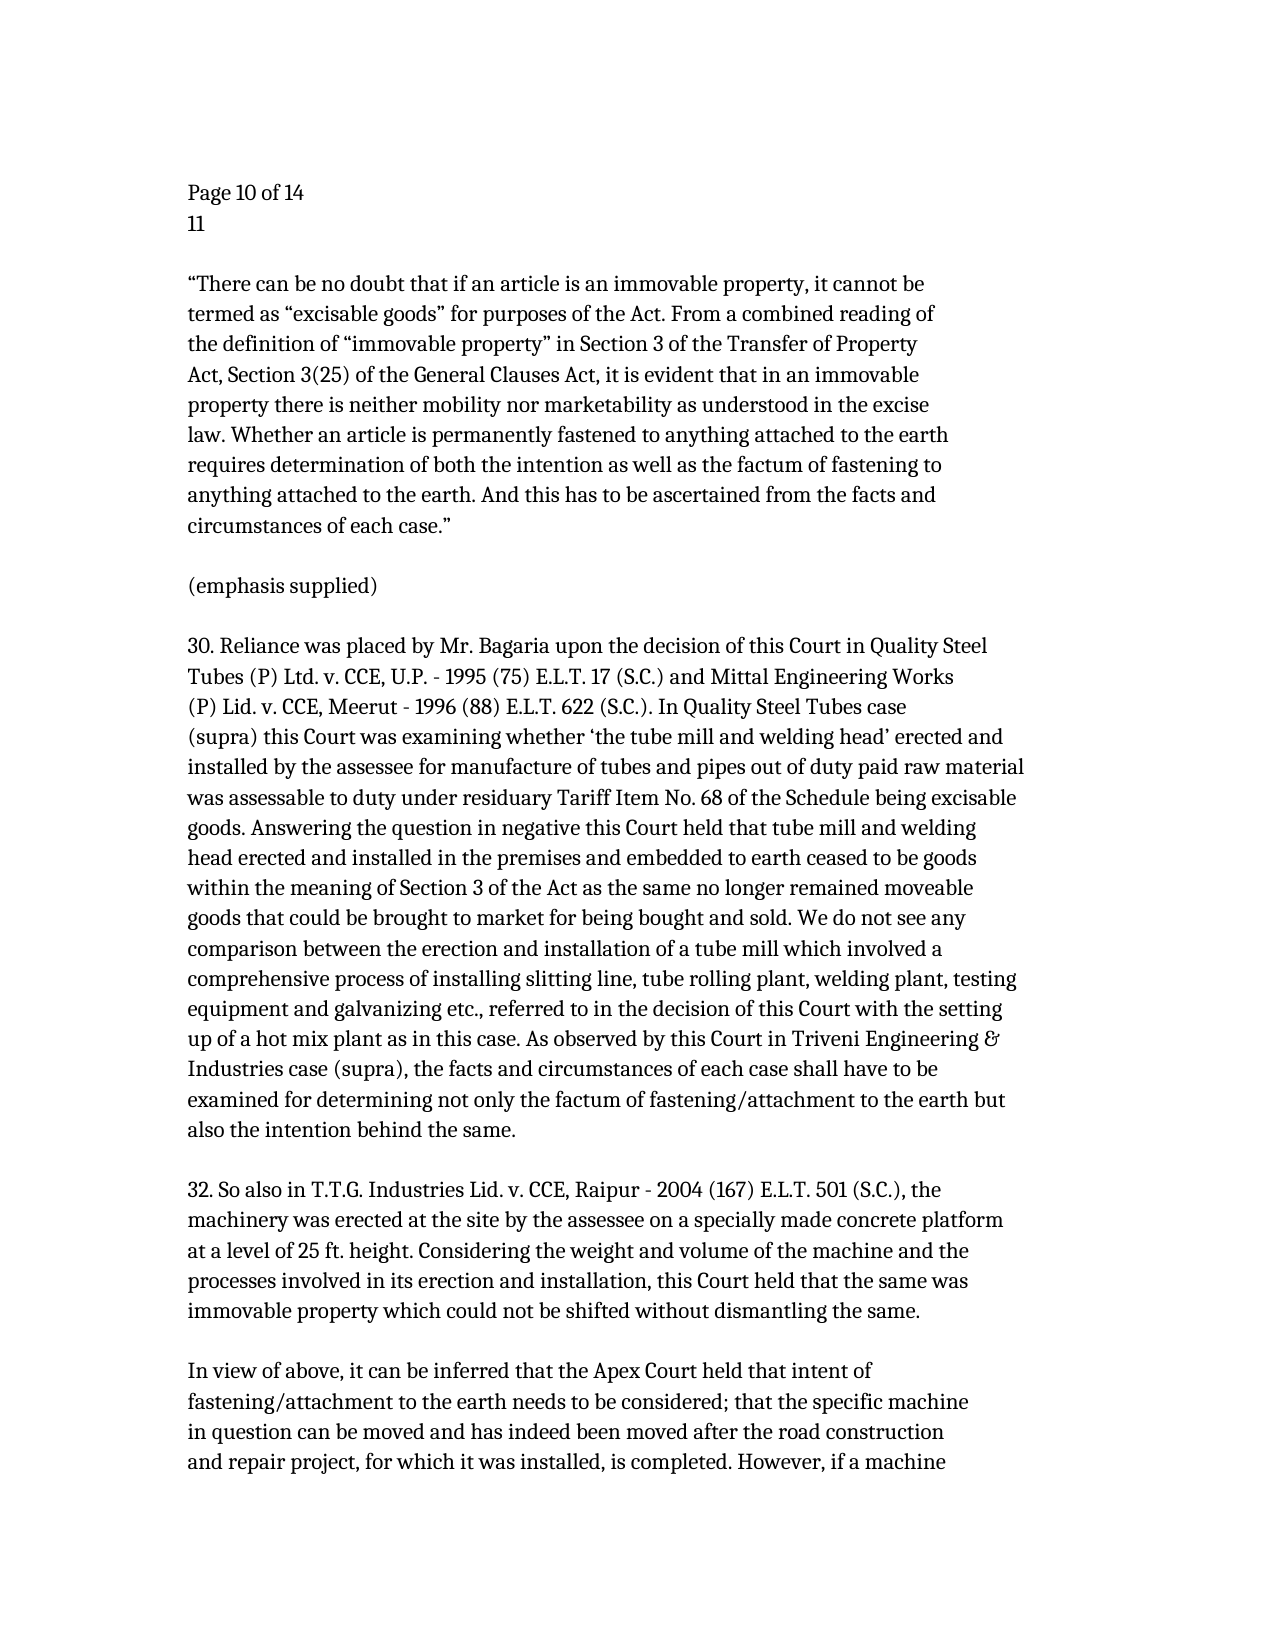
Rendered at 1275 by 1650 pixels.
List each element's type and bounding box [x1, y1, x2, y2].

text [187, 150, 1087, 1475]
